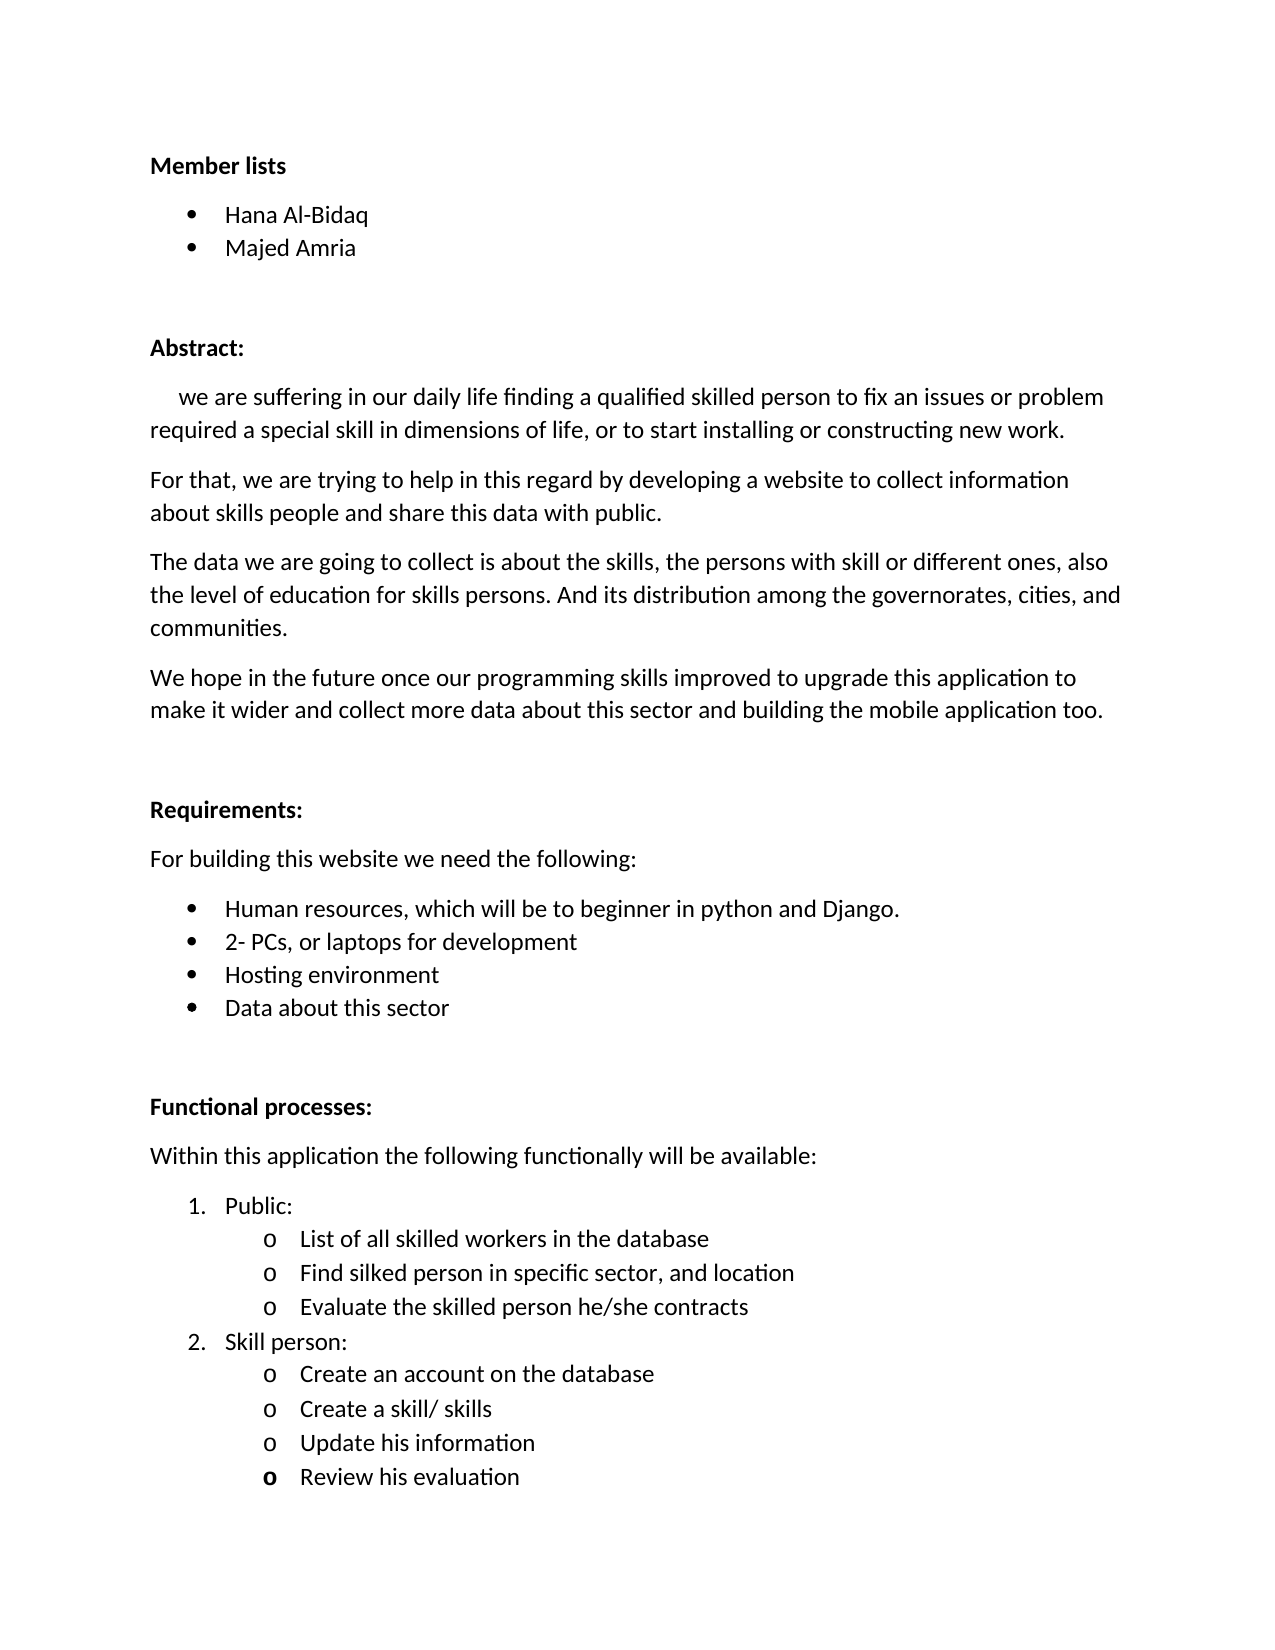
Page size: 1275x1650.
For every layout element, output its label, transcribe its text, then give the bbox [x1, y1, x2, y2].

list Review his evaluation [262, 1461, 1125, 1493]
text Requirements: [150, 794, 1125, 824]
text Member lists [150, 150, 1125, 181]
list Hana Al-Bidaq [187, 199, 1125, 230]
text For building this website we need the following: [150, 843, 1125, 874]
list Find silked person in specific sector, and location [262, 1257, 1125, 1289]
list Create an account on the database [262, 1359, 1125, 1390]
list List of all skilled workers in the database [262, 1223, 1125, 1255]
text we are suffering in our daily life finding a qualified skilled person to fix an issues or problem required a special skill in dimensions of life, or to start installing or constructing new work. [150, 381, 1125, 445]
list Public: [187, 1190, 1125, 1221]
list Data about this sector [187, 992, 1125, 1022]
list Skill person: [187, 1326, 1125, 1356]
text We hope in the future once our programming skills improved to upgrade this application to make it wider and collect more data about this sector and building the mobile application too. [150, 662, 1125, 725]
text Within this application the following functionally will be available: [150, 1140, 1125, 1171]
text Abstract: [150, 332, 1125, 362]
list 2- PCs, or laptops for development [187, 926, 1125, 956]
text Functional processes: [150, 1091, 1125, 1121]
list Evaluate the skilled person he/she contracts [262, 1291, 1125, 1323]
list Human resources, which will be to beginner in python and Django. [187, 893, 1125, 923]
list Majed Amria [187, 232, 1125, 263]
text The data we are going to collect is about the skills, the persons with skill or different ones, also the level of education for skills persons. And its distribution among the governorates, cities, and communities. [150, 546, 1125, 643]
list Hosting environment [187, 959, 1125, 989]
list Create a skill/ skills [262, 1393, 1125, 1425]
text For that, we are trying to help in this regard by developing a website to collect information about skills people and share this data with public. [150, 464, 1125, 527]
list Update his information [262, 1427, 1125, 1459]
